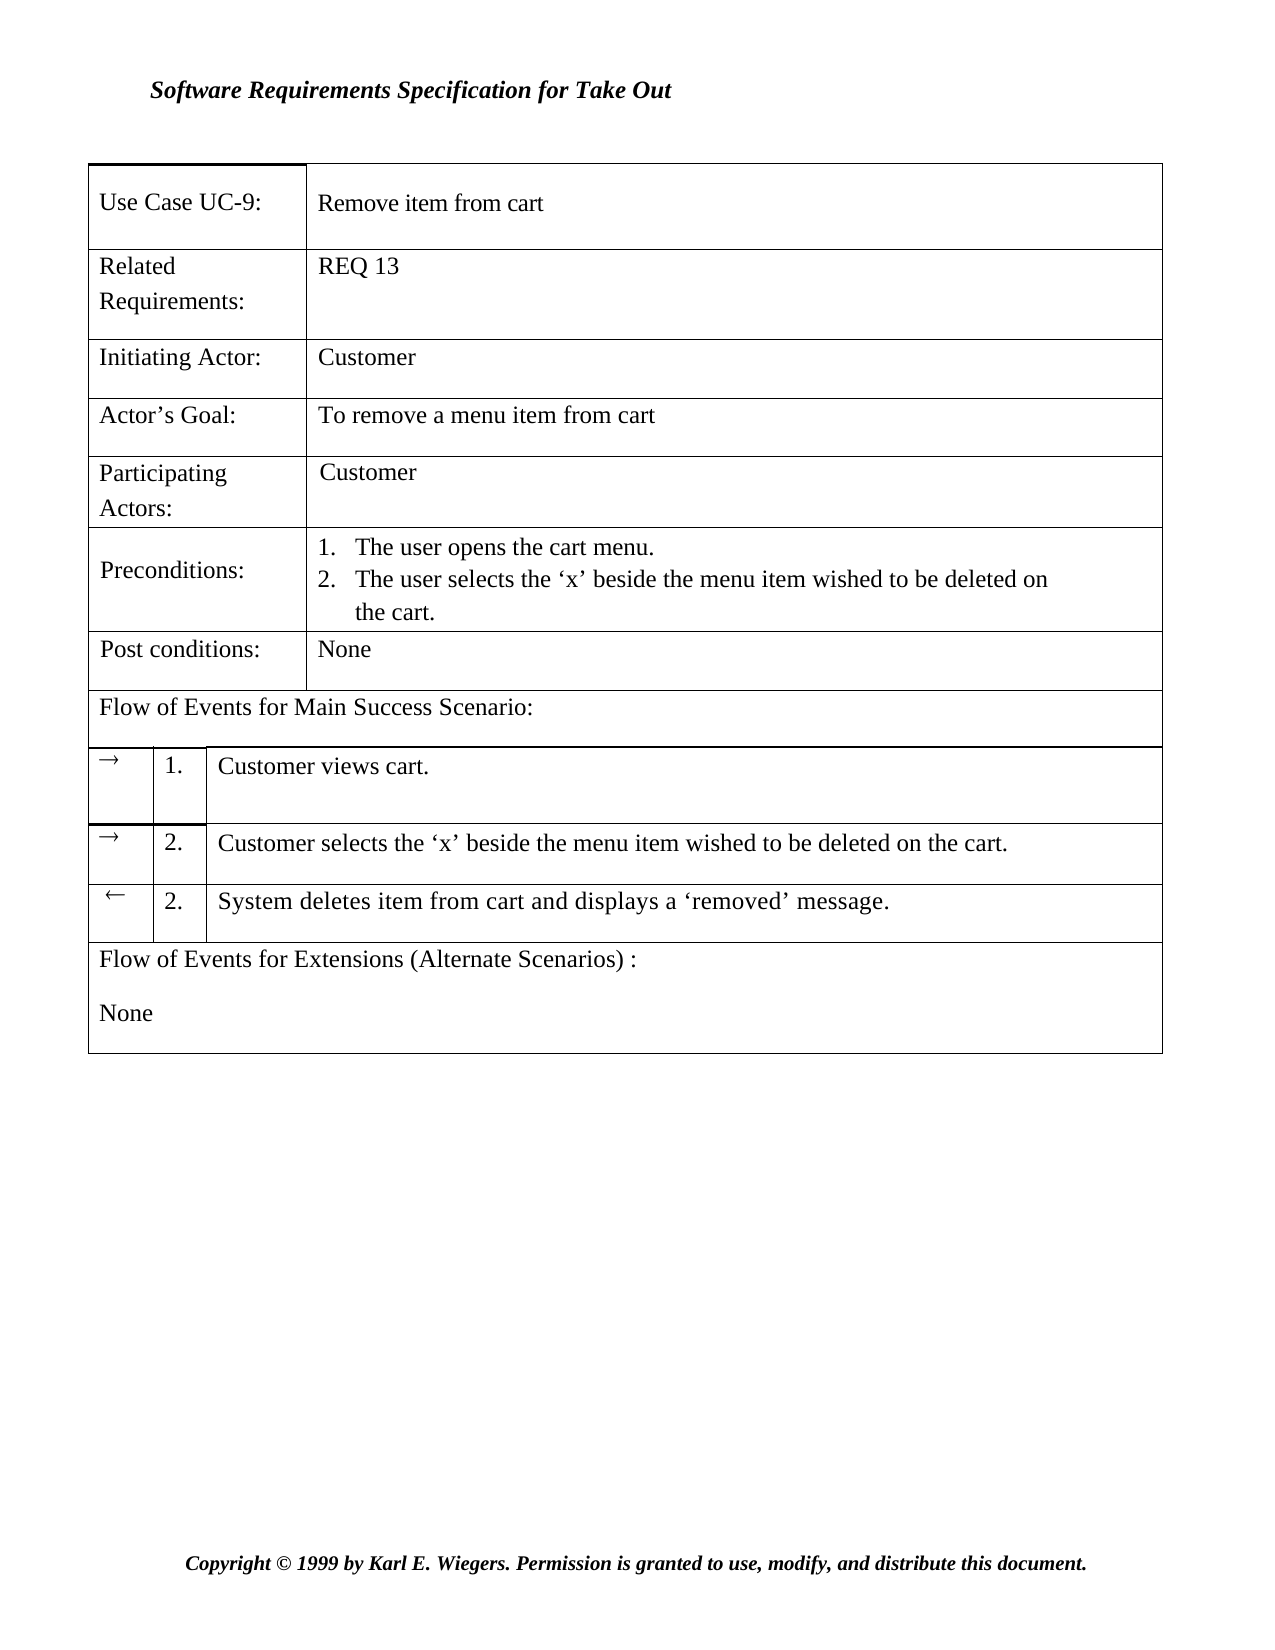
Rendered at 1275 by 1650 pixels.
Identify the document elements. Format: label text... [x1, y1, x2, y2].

table_cell  [89, 885, 153, 942]
table_cell Post conditions: [89, 632, 306, 690]
table_cell Participating Actors: [89, 457, 306, 527]
table_cell Customer [307, 457, 1162, 527]
table_cell Related Requirements: [89, 250, 306, 339]
table_cell Preconditions: [89, 528, 306, 631]
table_cell 2. [154, 826, 206, 883]
table_cell Customer views cart. [207, 748, 1162, 823]
table_cell  [89, 749, 153, 823]
table_cell  [89, 826, 153, 883]
table_cell To remove a menu item from cart [307, 399, 1162, 456]
table_header Use Case UC-9: [89, 166, 306, 249]
table_cell None [307, 632, 1162, 690]
table_cell Flow of Events for Main Success Scenario: [89, 691, 1162, 746]
table_cell Customer selects the ‘x’ beside the menu item wished to be deleted on the cart. [207, 824, 1162, 883]
table_cell Actor’s Goal: [89, 399, 306, 456]
table_cell 2. [154, 885, 206, 942]
table_cell System deletes item from cart and displays a ‘removed’ message. [207, 885, 1162, 942]
table_cell Flow of Events for Extensions (Alternate Scenarios) : None [89, 943, 1162, 1053]
table_cell 1. [154, 749, 206, 823]
table_cell Initiating Actor: [89, 340, 306, 397]
table_header Remove item from cart [307, 164, 1162, 249]
table_cell Customer [307, 340, 1162, 397]
table_cell The user opens the cart menu. The user selects the ‘x’ beside the menu item wished to be deleted on the cart. [307, 528, 1162, 631]
table_cell REQ 13 [307, 250, 1162, 339]
